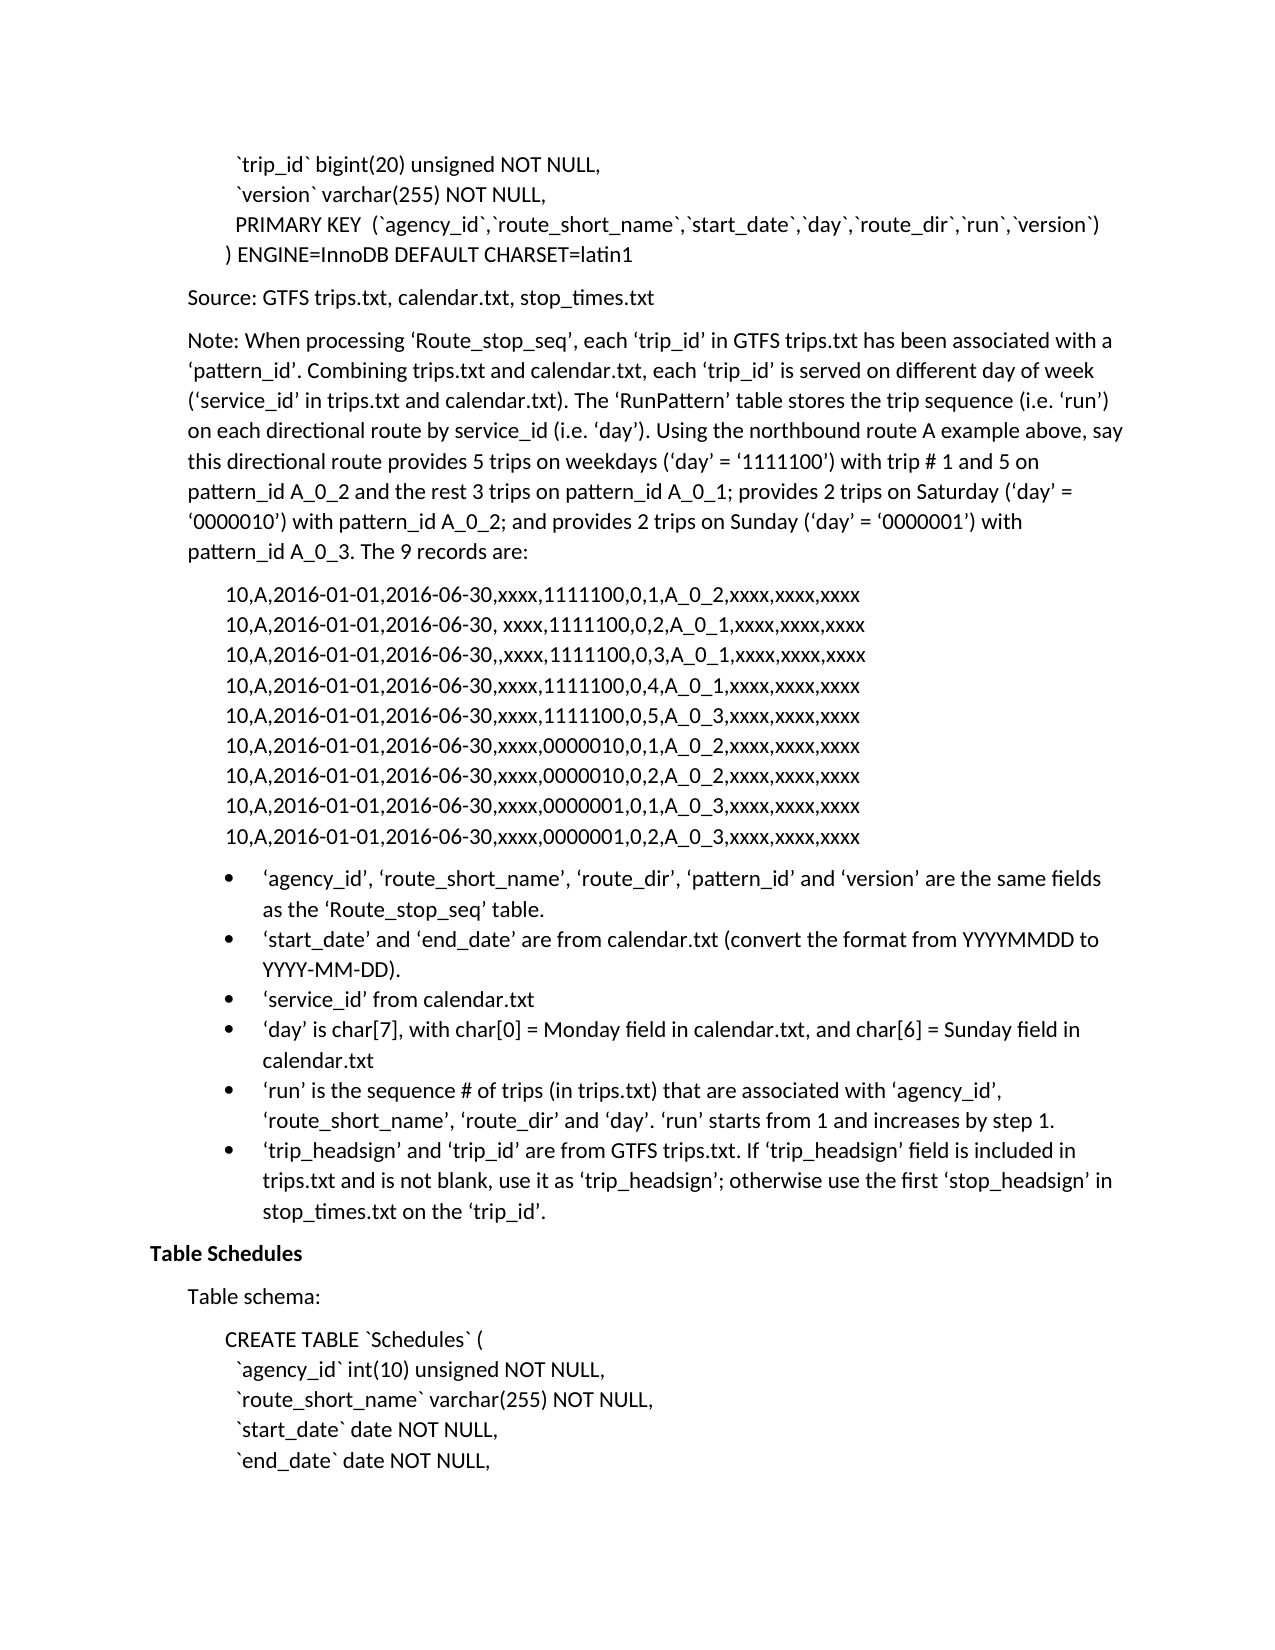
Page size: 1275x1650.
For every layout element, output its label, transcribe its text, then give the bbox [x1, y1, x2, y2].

list 10,A,2016-01-01,2016-06-30,xxxx,0000010,0,2,A_0_2,xxxx,xxxx,xxxx [187, 761, 1125, 789]
list `version` varchar(255) NOT NULL, [225, 180, 1125, 208]
list 10,A,2016-01-01,2016-06-30,xxxx,1111100,0,5,A_0_3,xxxx,xxxx,xxxx [187, 701, 1125, 729]
list 10,A,2016-01-01,2016-06-30,xxxx,1111100,0,4,A_0_1,xxxx,xxxx,xxxx [187, 671, 1125, 699]
list Source: GTFS trips.txt, calendar.txt, stop_times.txt [187, 283, 1125, 311]
list PRIMARY KEY (`agency_id`,`route_short_name`,`start_date`,`day`,`route_dir`,`run`,`version`) [225, 210, 1125, 238]
text Table Schedules [150, 1239, 1125, 1268]
list ‘service_id’ from calendar.txt [225, 985, 1125, 1013]
list ‘trip_headsign’ and ‘trip_id’ are from GTFS trips.txt. If ‘trip_headsign’ field is included in trips.txt and is not blank, use it as ‘trip_headsign’; otherwise use the first ‘stop_headsign’ in stop_times.txt on the ‘trip_id’. [225, 1136, 1125, 1225]
text Table schema: [187, 1282, 1125, 1310]
list ‘start_date’ and ‘end_date’ are from calendar.txt (convert the format from YYYYMMDD to YYYY-MM-DD). [225, 925, 1125, 983]
list ‘agency_id’, ‘route_short_name’, ‘route_dir’, ‘pattern_id’ and ‘version’ are the same fields as the ‘Route_stop_seq’ table. [225, 864, 1125, 923]
list 10,A,2016-01-01,2016-06-30,xxxx,0000001,0,1,A_0_3,xxxx,xxxx,xxxx [187, 792, 1125, 820]
list ) ENGINE=InnoDB DEFAULT CHARSET=latin1 [225, 241, 1125, 269]
list 10,A,2016-01-01,2016-06-30,xxxx,1111100,0,1,A_0_2,xxxx,xxxx,xxxx [187, 580, 1125, 608]
list 10,A,2016-01-01,2016-06-30, xxxx,1111100,0,2,A_0_1,xxxx,xxxx,xxxx [187, 610, 1125, 638]
list 10,A,2016-01-01,2016-06-30,,xxxx,1111100,0,3,A_0_1,xxxx,xxxx,xxxx [187, 641, 1125, 669]
list `start_date` date NOT NULL, [225, 1416, 1125, 1444]
list CREATE TABLE `Schedules` ( [225, 1325, 1125, 1353]
list `trip_id` bigint(20) unsigned NOT NULL, [225, 150, 1125, 178]
list Note: When processing ‘Route_stop_seq’, each ‘trip_id’ in GTFS trips.txt has been associated with a ‘pattern_id’. Combining trips.txt and calendar.txt, each ‘trip_id’ is served on different day of week (‘service_id’ in trips.txt and calendar.txt). The ‘RunPattern’ table stores the trip sequence (i.e. ‘run’) on each directional route by service_id (i.e. ‘day’). Using the northbound route A example above, say this directional route provides 5 trips on weekdays (‘day’ = ‘1111100’) with trip # 1 and 5 on pattern_id A_0_2 and the rest 3 trips on pattern_id A_0_1; provides 2 trips on Saturday (‘day’ = ‘0000010’) with pattern_id A_0_2; and provides 2 trips on Sunday (‘day’ = ‘0000001’) with pattern_id A_0_3. The 9 records are: [187, 326, 1125, 566]
list `end_date` date NOT NULL, [225, 1446, 1125, 1474]
list 10,A,2016-01-01,2016-06-30,xxxx,0000010,0,1,A_0_2,xxxx,xxxx,xxxx [187, 731, 1125, 759]
list ‘day’ is char[7], with char[0] = Monday field in calendar.txt, and char[6] = Sunday field in calendar.txt [225, 1016, 1125, 1074]
list 10,A,2016-01-01,2016-06-30,xxxx,0000001,0,2,A_0_3,xxxx,xxxx,xxxx [187, 822, 1125, 850]
list `agency_id` int(10) unsigned NOT NULL, [225, 1355, 1125, 1383]
list `route_short_name` varchar(255) NOT NULL, [225, 1385, 1125, 1413]
list ‘run’ is the sequence # of trips (in trips.txt) that are associated with ‘agency_id’, ‘route_short_name’, ‘route_dir’ and ‘day’. ‘run’ starts from 1 and increases by step 1. [225, 1076, 1125, 1134]
